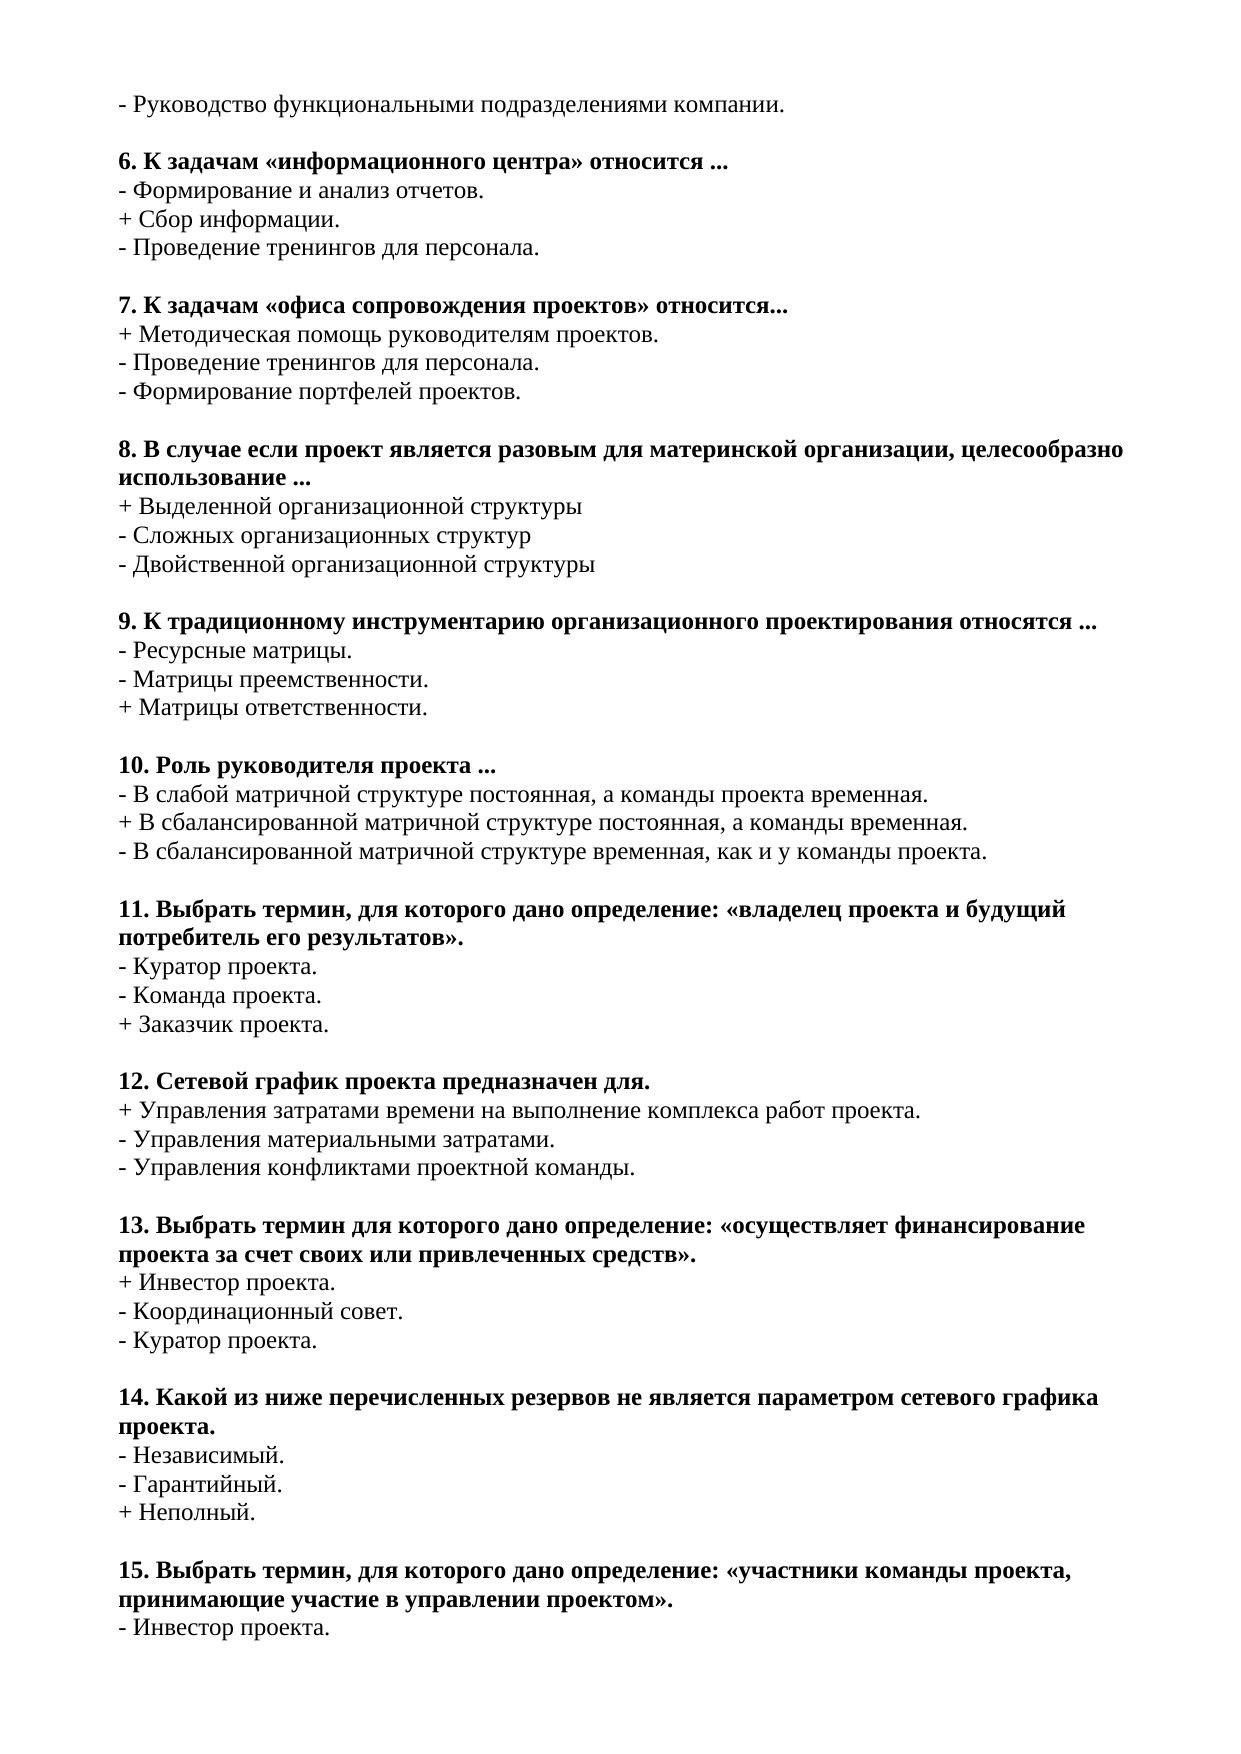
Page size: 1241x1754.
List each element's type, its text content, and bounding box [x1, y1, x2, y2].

text - Куратор проекта. [118, 951, 1152, 980]
text + Сбор информации. [118, 204, 1152, 232]
text - Проведение тренингов для персонала. [118, 232, 1152, 261]
text 8. В случае если проект является разовым для материнской организации, целесообразно использование ... [118, 434, 1152, 491]
text 15. Выбрать термин, для которого дано определение: «участники команды проекта, принимающие участие в управлении проектом». [118, 1555, 1152, 1612]
text - Управления материальными затратами. [118, 1124, 1152, 1152]
text - В слабой матричной структуре постоянная, а команды проекта временная. + В сбалансированной матричной структуре постоянная, а команды временная. - В сбалансированной матричной структуре временная, как и у команды проекта. [118, 779, 1152, 865]
text + Управления затратами времени на выполнение комплекса работ проекта. [118, 1095, 1152, 1124]
text + Методическая помощь руководителям проектов. - Проведение тренингов для персонала. - Формирование портфелей проектов. [118, 319, 1152, 405]
text 10. Роль руководителя проекта ... [118, 750, 1152, 779]
text - Независимый. [118, 1440, 1152, 1469]
text - Команда проекта. [118, 980, 1152, 1009]
text - Матрицы преемственности. + Матрицы ответственности. [118, 664, 1152, 721]
text - Формирование и анализ отчетов. [118, 175, 1152, 204]
text 14. Какой из ниже перечисленных резервов не является параметром сетевого графика проекта. [118, 1382, 1152, 1440]
text - Руководство функциональными подразделениями компании. [118, 89, 1152, 117]
text - Координационный совет. [118, 1296, 1152, 1325]
text 6. К задачам «информационного центра» относится ... [118, 117, 1152, 175]
text + Инвестор проекта. [118, 1267, 1152, 1296]
text - Сложных организационных структур [118, 520, 1152, 549]
text 9. К традиционному инструментарию организационного проектирования относятся ... [118, 606, 1152, 635]
text - Управления конфликтами проектной команды. [118, 1152, 1152, 1181]
text - Двойственной организационной структуры [118, 549, 1152, 577]
text + Выделенной организационной структуры [118, 491, 1152, 520]
text + Неполный. [118, 1497, 1152, 1526]
text 7. К задачам «офиса сопровождения проектов» относится... [118, 290, 1152, 319]
text - Инвестор проекта. [118, 1612, 1152, 1641]
text 13. Выбрать термин для которого дано определение: «осуществляет финансирование проекта за счет своих или привлеченных средств». [118, 1210, 1152, 1267]
text - Ресурсные матрицы. [118, 635, 1152, 664]
text 12. Сетевой график проекта предназначен для. [118, 1066, 1152, 1095]
text - Гарантийный. [118, 1469, 1152, 1497]
text 11. Выбрать термин, для которого дано определение: «владелец проекта и будущий потребитель его результатов». [118, 894, 1152, 951]
text - Куратор проекта. [118, 1325, 1152, 1354]
text + Заказчик проекта. [118, 1009, 1152, 1037]
